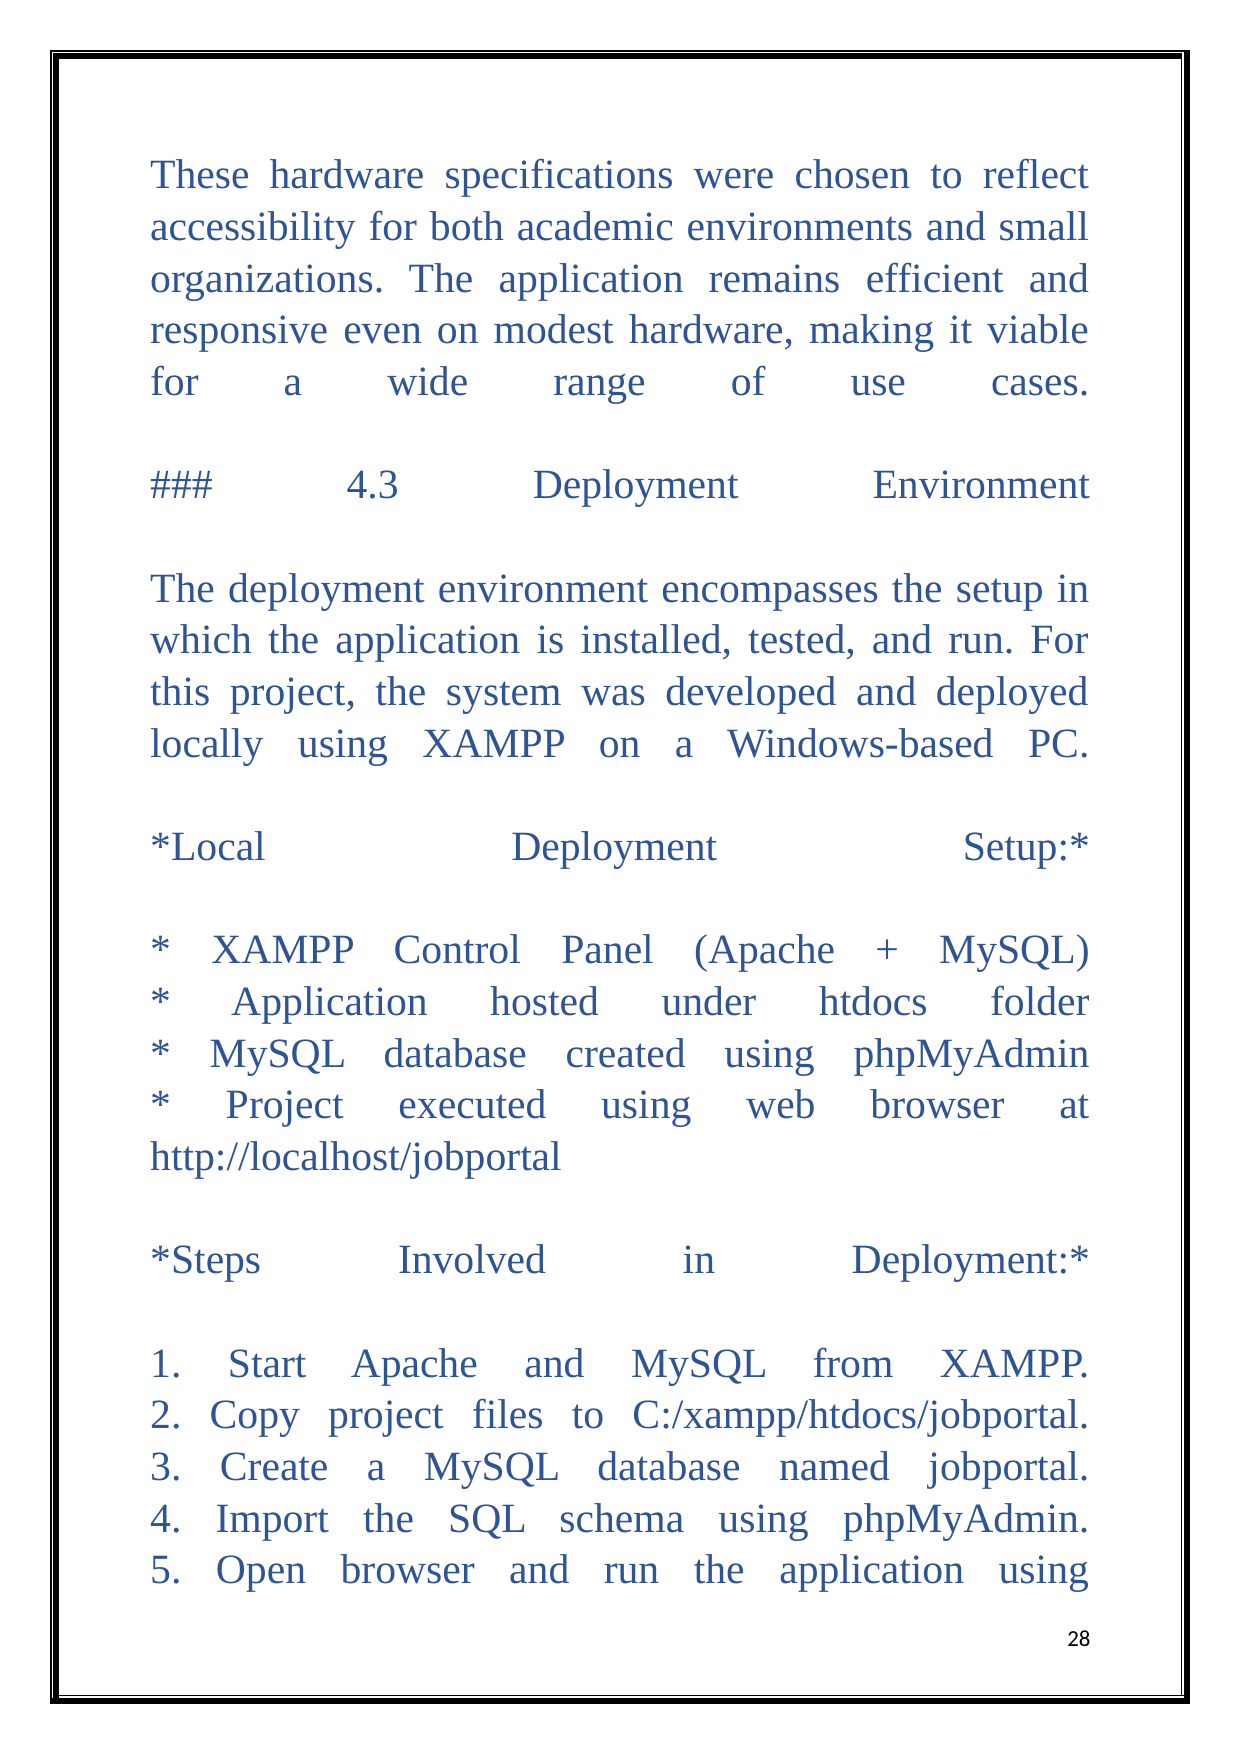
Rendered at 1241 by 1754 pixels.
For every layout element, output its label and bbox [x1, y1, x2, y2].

subtitle [150, 150, 1090, 1593]
